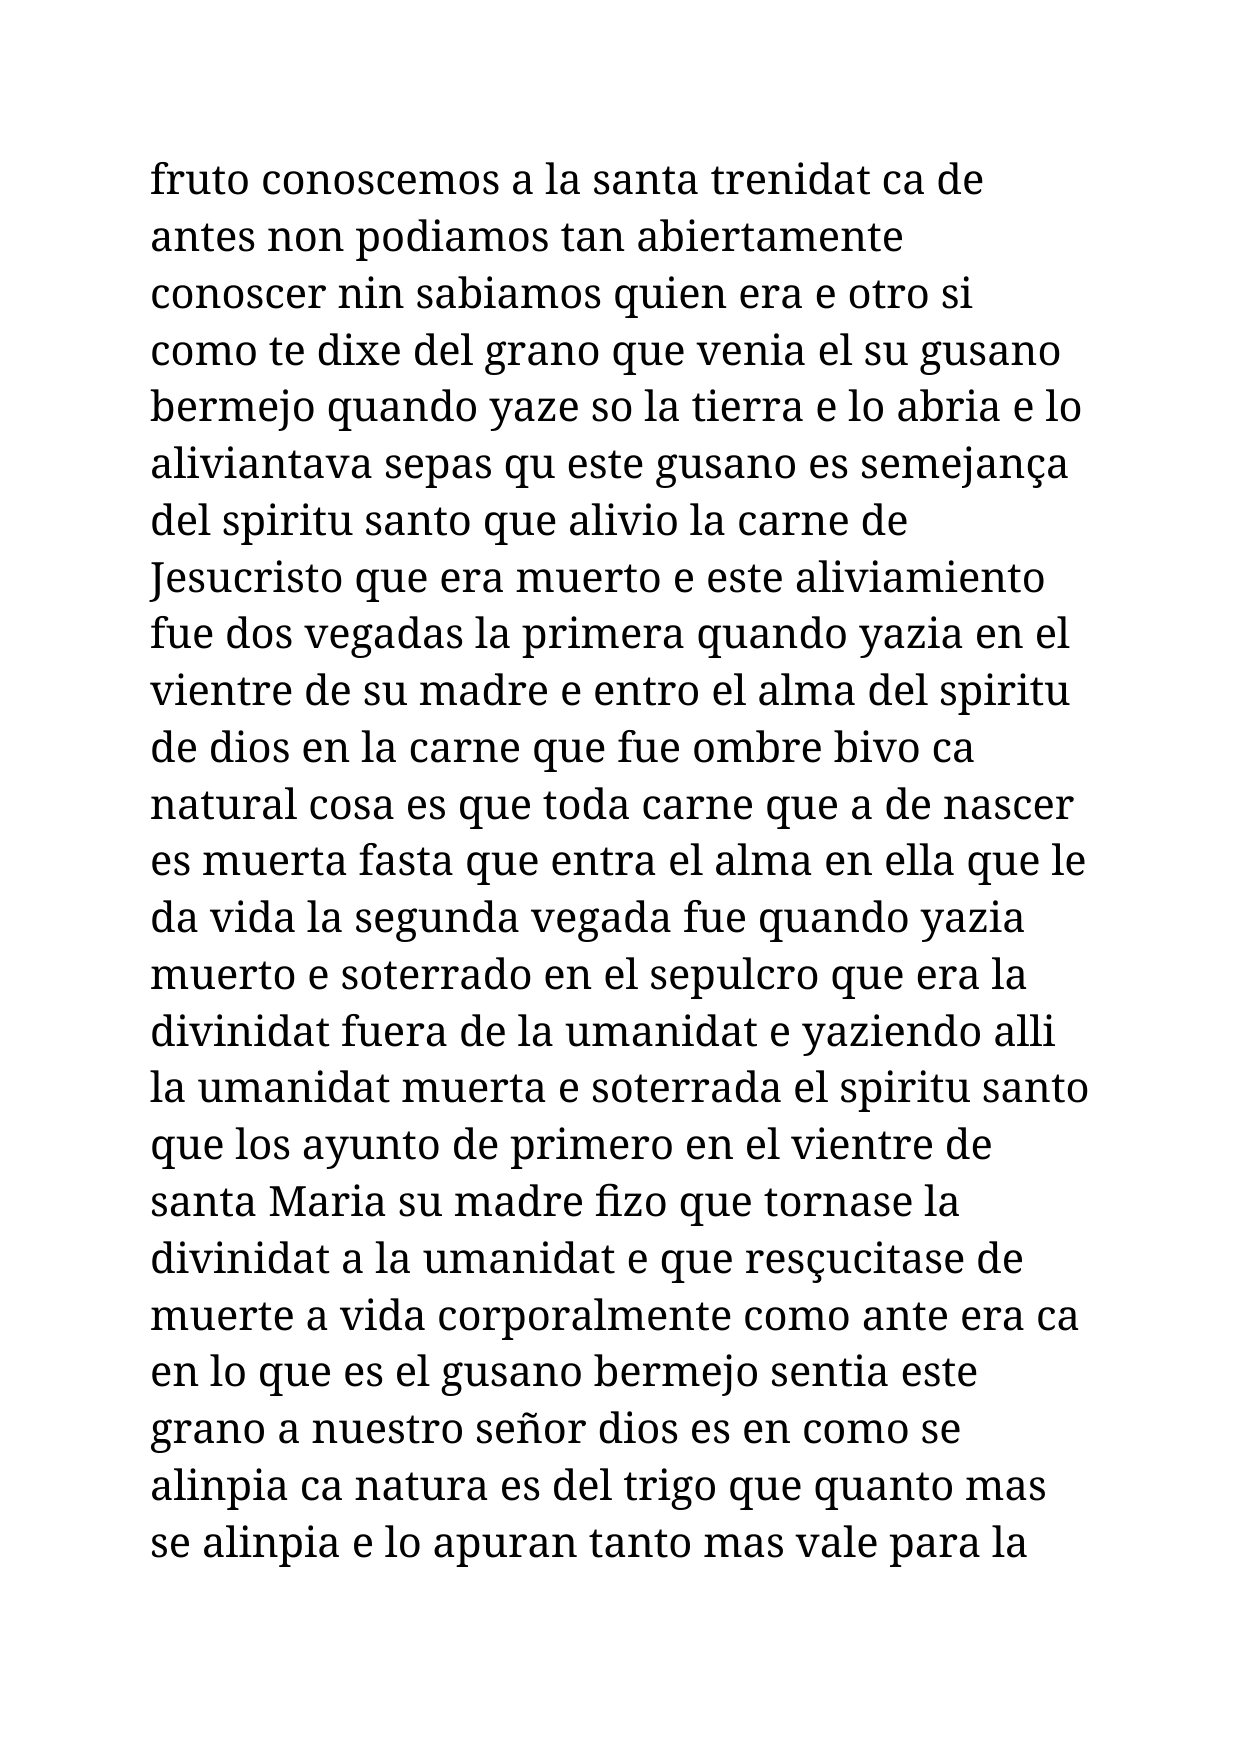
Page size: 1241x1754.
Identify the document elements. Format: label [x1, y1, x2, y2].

text [150, 150, 1090, 1569]
